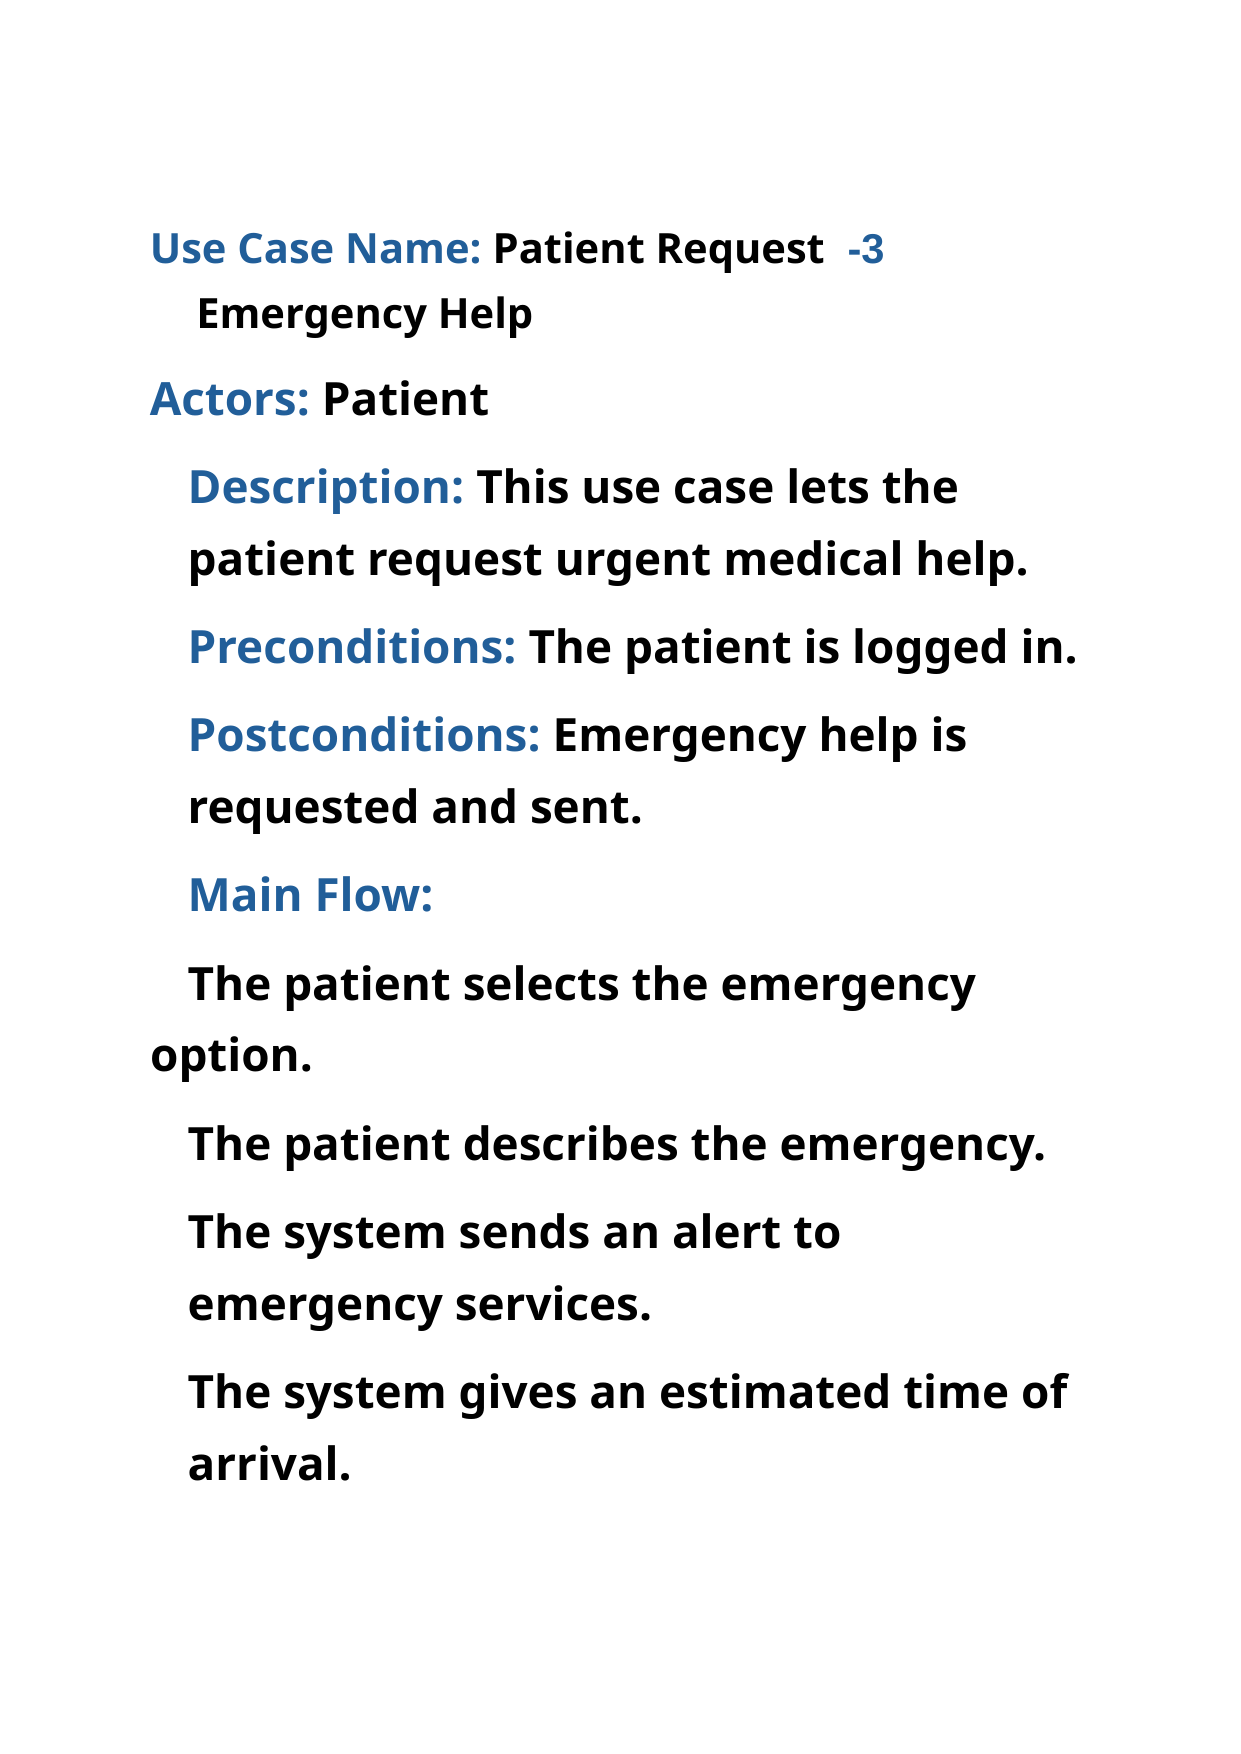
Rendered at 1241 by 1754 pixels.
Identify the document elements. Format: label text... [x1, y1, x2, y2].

text Postconditions: Emergency help is requested and sent. [187, 703, 1090, 837]
text The patient describes the emergency. [150, 1111, 1090, 1173]
text Main Flow: [187, 863, 1090, 925]
text Preconditions: The patient is logged in. [187, 614, 1090, 677]
text The patient selects the emergency option. [150, 951, 1090, 1085]
text 3- Use Case Name: Patient Request Emergency Help [150, 219, 1090, 341]
text Description: This use case lets the patient request urgent medical help. [187, 454, 1090, 588]
text The system gives an estimated time of arrival. [187, 1359, 1090, 1493]
text The system sends an alert to emergency services. [187, 1199, 1090, 1333]
text Actors: Patient [150, 366, 1015, 428]
